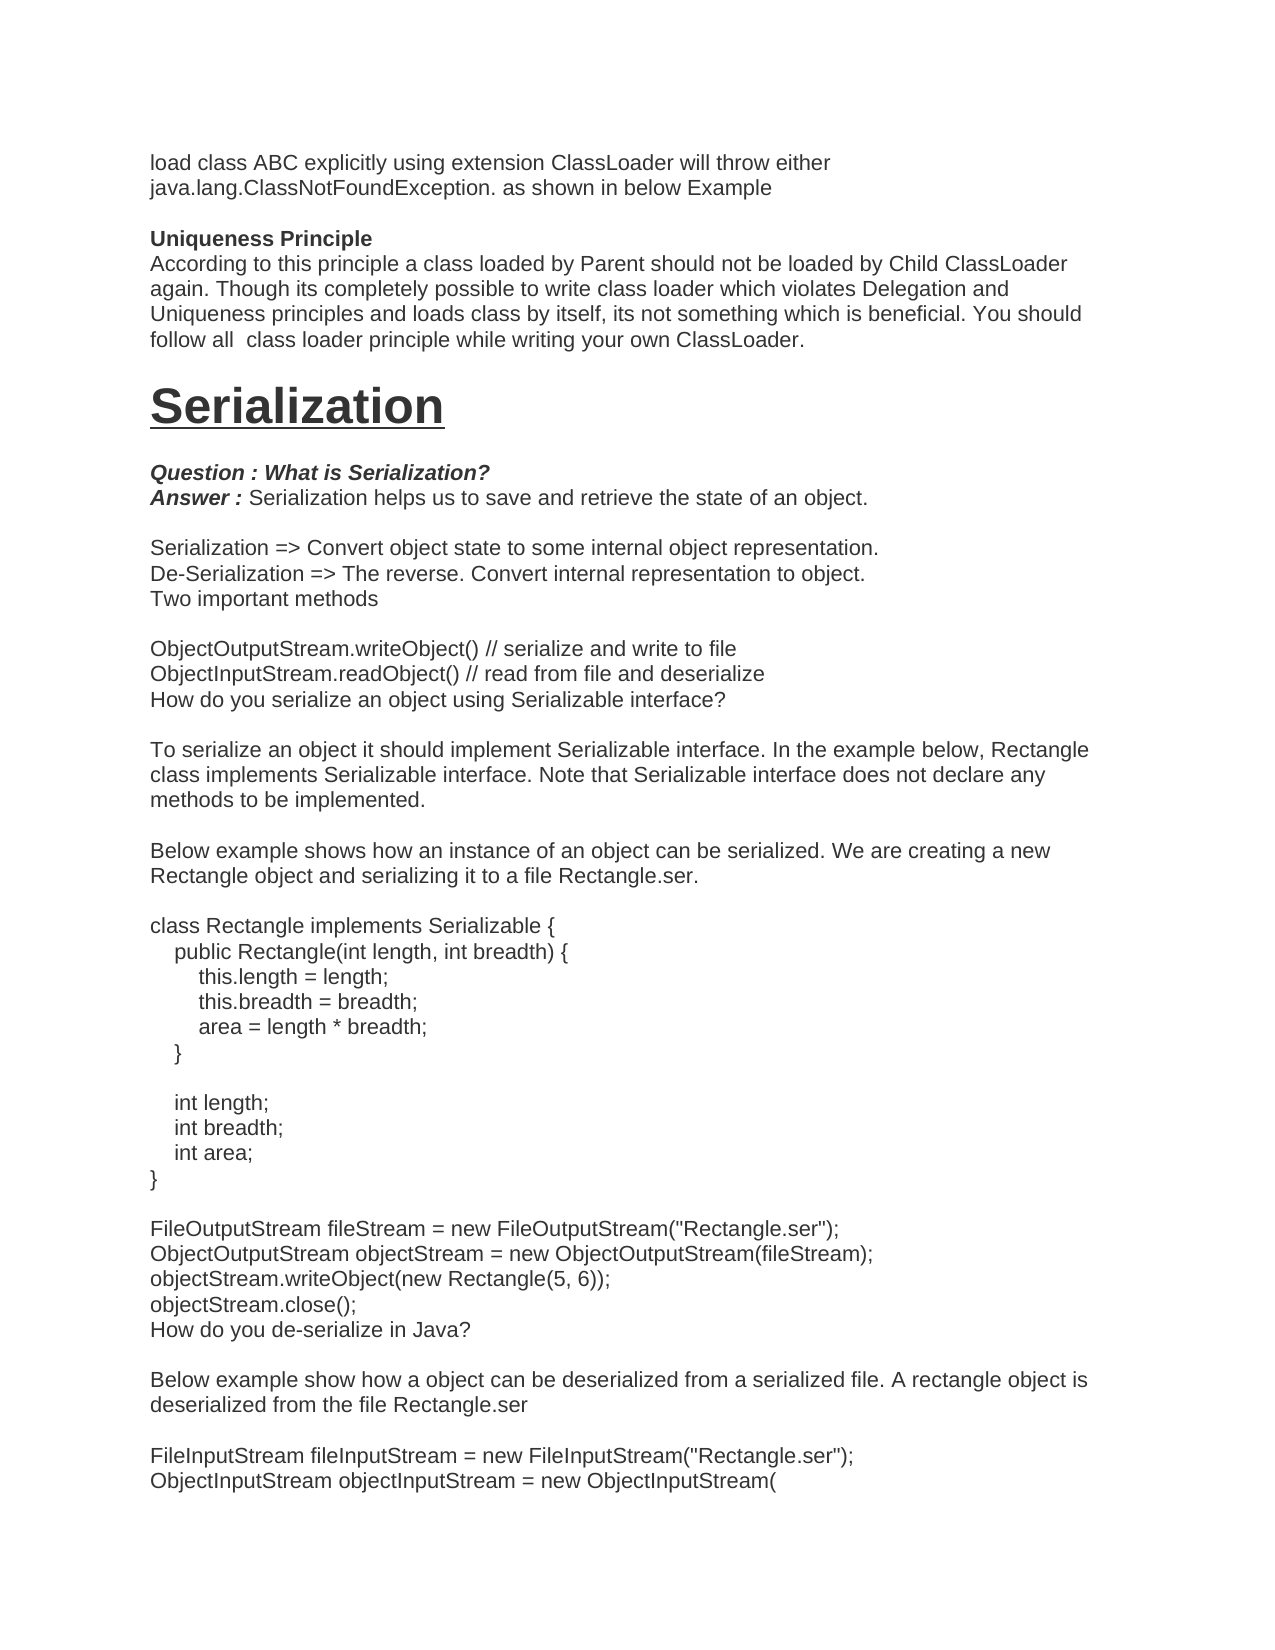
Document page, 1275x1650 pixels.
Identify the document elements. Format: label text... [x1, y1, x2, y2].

text Uniqueness Principle [150, 226, 1125, 251]
text According to this principle a class loaded by Parent should not be loaded by Child ClassLoader again. Though its completely possible to write class loader which violates Delegation and Uniqueness principles and loads class by itself, its not something which is beneficial. You should follow all class loader principle while writing your own ClassLoader. [150, 251, 1125, 352]
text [150, 377, 1125, 1493]
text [150, 150, 1125, 200]
